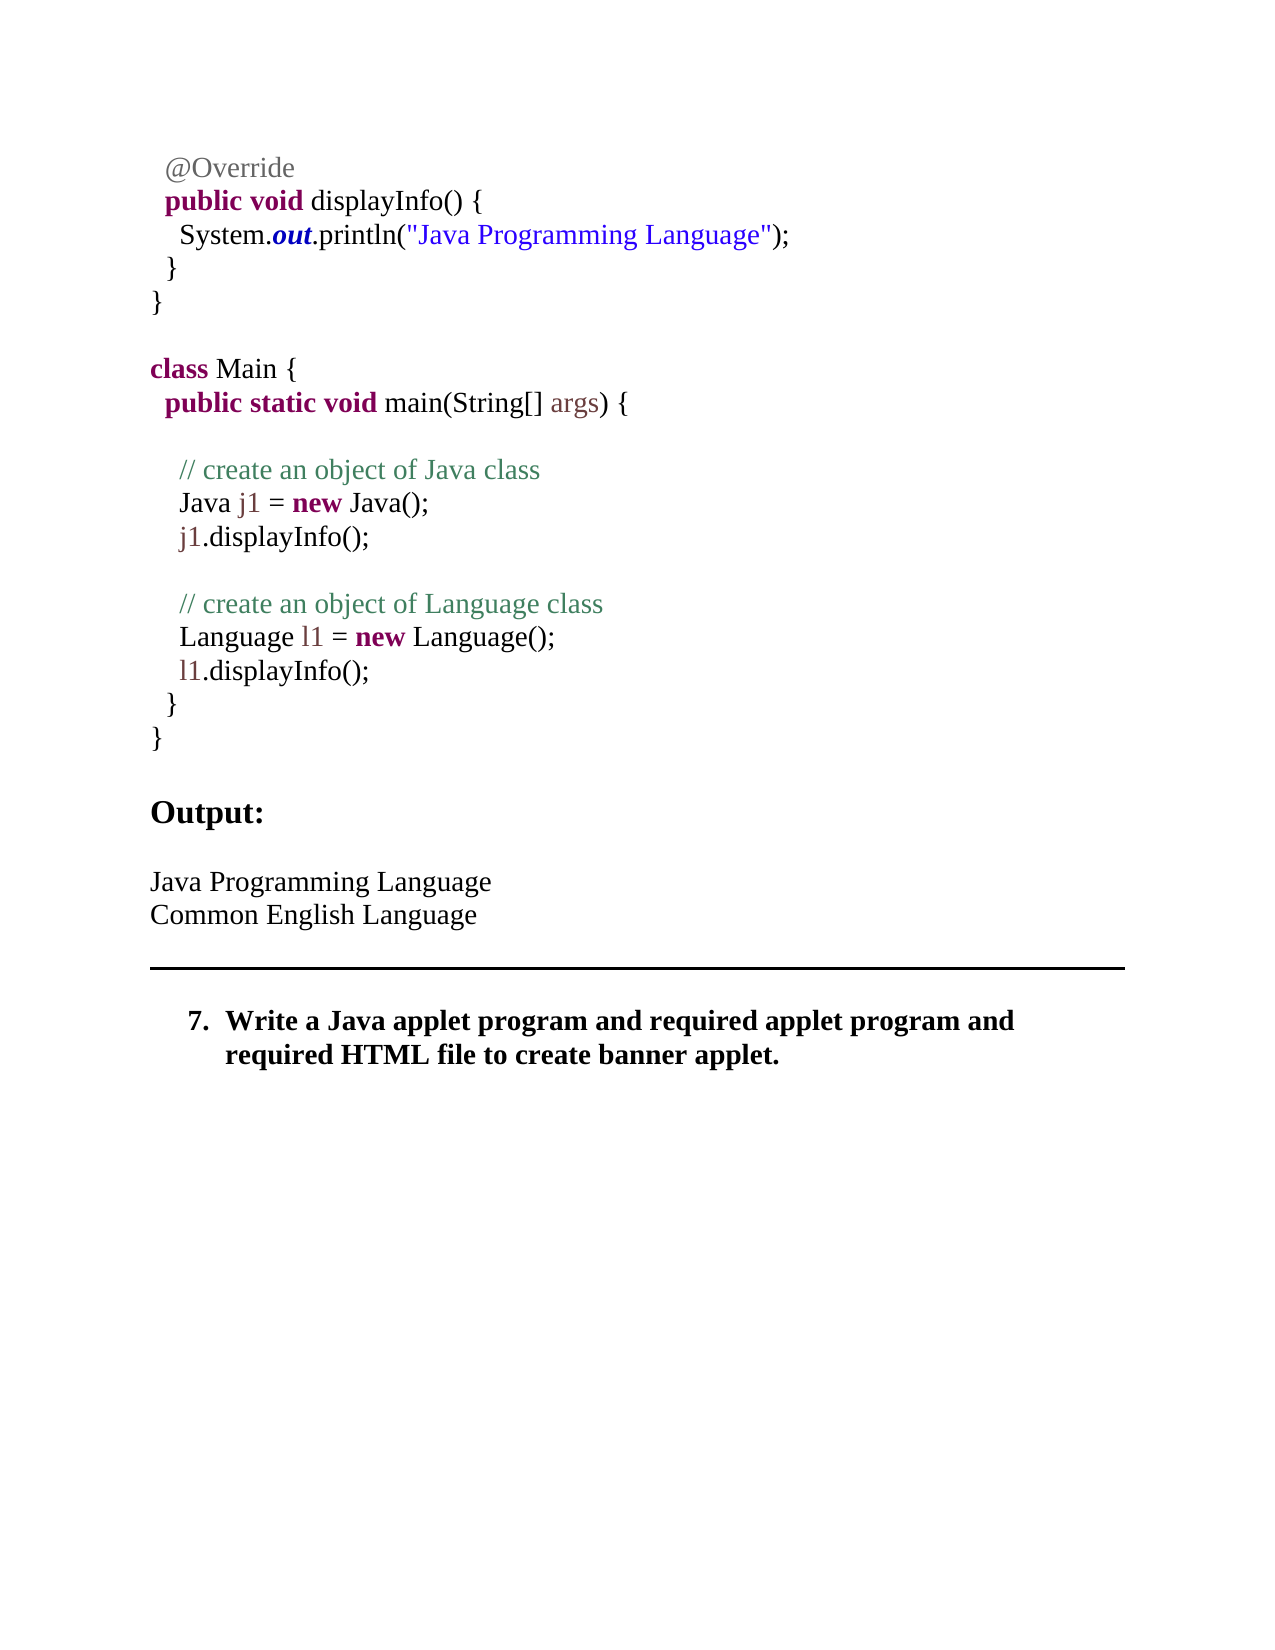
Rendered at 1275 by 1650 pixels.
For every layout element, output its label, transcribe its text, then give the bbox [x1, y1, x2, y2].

text Common English Language [150, 897, 1125, 931]
text } [150, 284, 1125, 318]
text // create an object of Language class [150, 586, 1125, 619]
text Language l1 = new Language(); [150, 619, 1125, 653]
text class Main { [150, 351, 1125, 385]
text l1.displayInfo(); [150, 653, 1125, 687]
text public void displayInfo() { [150, 183, 1125, 217]
text Java Programming Language [150, 864, 1125, 897]
text } [150, 720, 1125, 754]
text System.out.println("Java Programming Language"); [150, 217, 1125, 251]
text public static void main(String[] args) { [150, 385, 1125, 418]
list Write a Java applet program and required applet program and required HTML file to create banner applet. [187, 1003, 1125, 1070]
text Output: [150, 792, 1125, 830]
text @Override [150, 150, 1125, 183]
text j1.displayInfo(); [150, 519, 1125, 552]
text } [150, 251, 1125, 284]
text Java j1 = new Java(); [150, 485, 1125, 519]
text // create an object of Java class [150, 452, 1125, 485]
text } [150, 687, 1125, 720]
